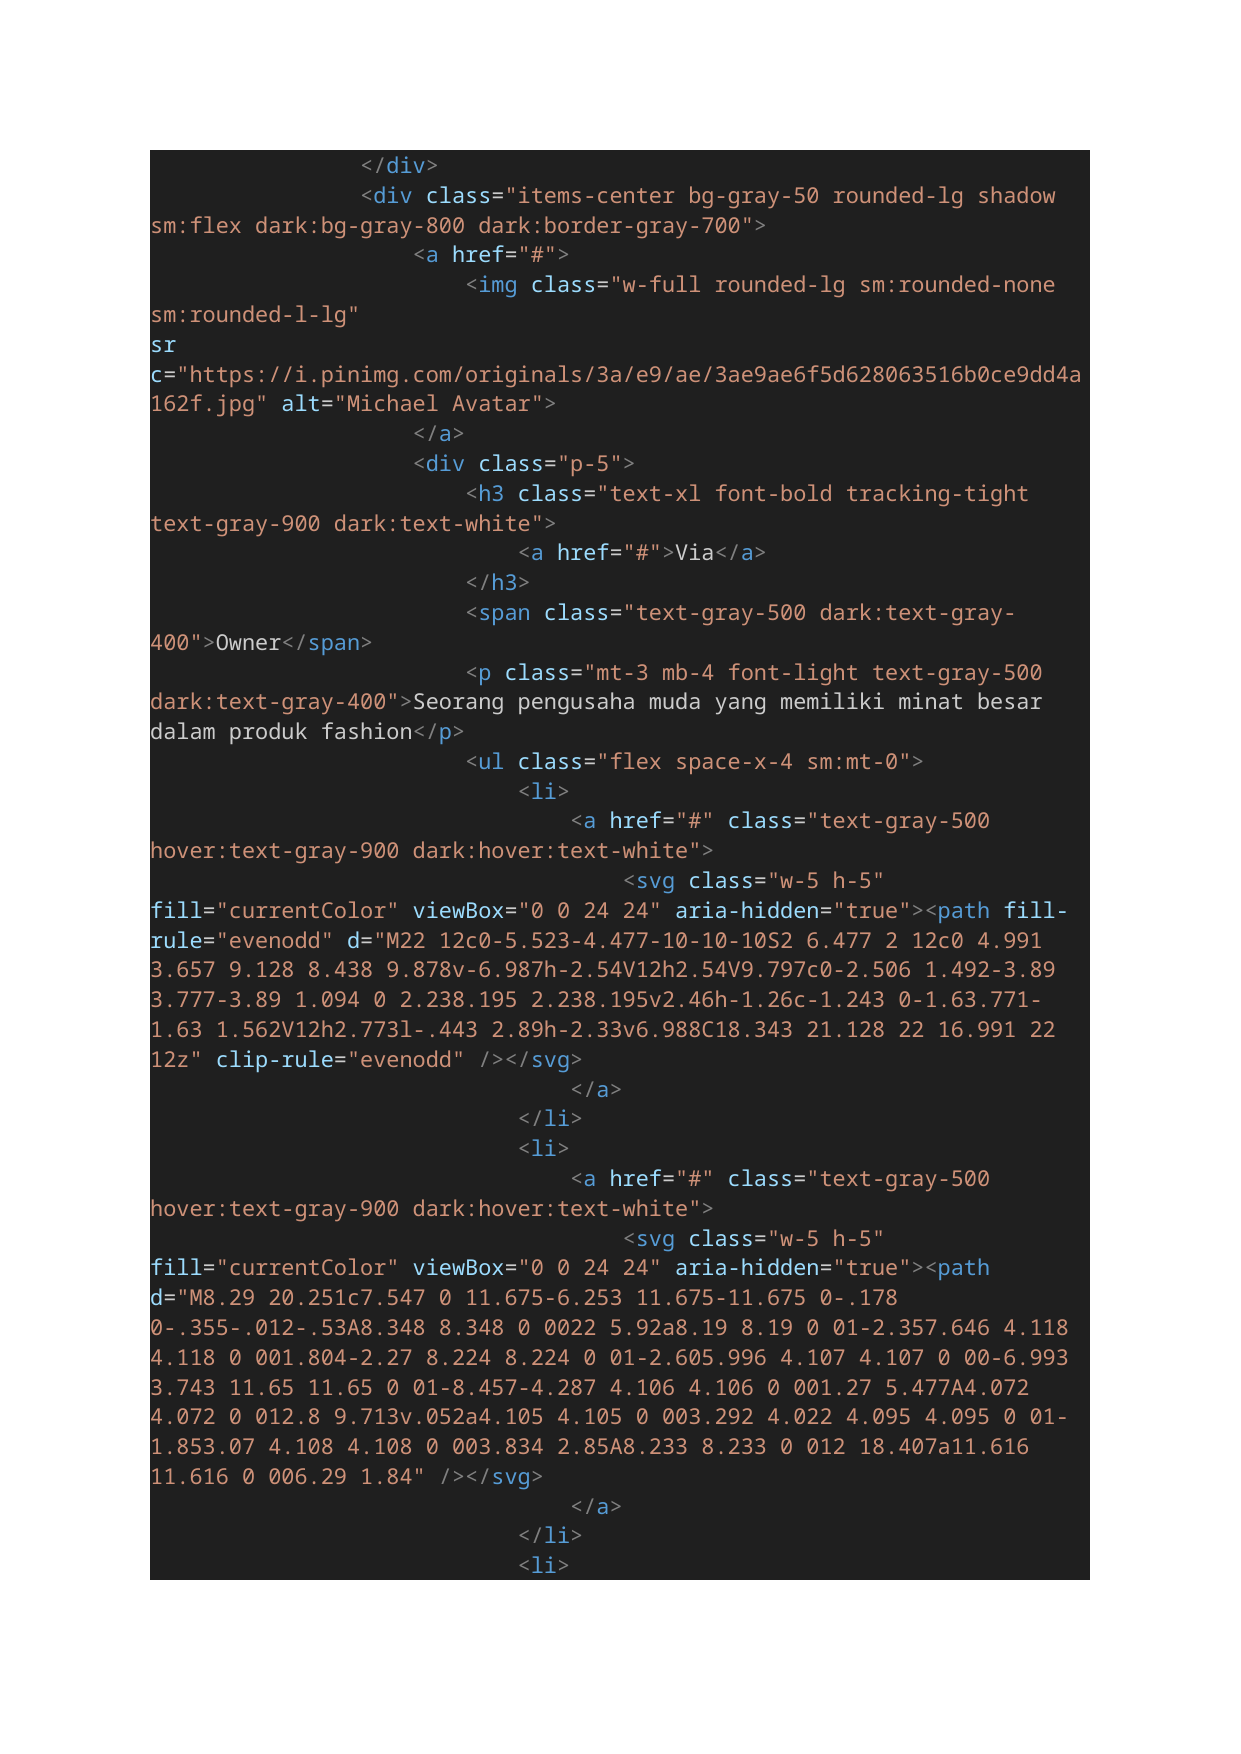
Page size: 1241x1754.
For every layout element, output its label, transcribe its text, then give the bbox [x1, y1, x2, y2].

text </li> [150, 1103, 1090, 1133]
text <ul class="flex space-x-4 sm:mt-0"> [150, 746, 1090, 776]
text </a> [150, 1491, 1090, 1520]
text <svg class="w-5 h-5" fill="currentColor" viewBox="0 0 24 24" aria-hidden="true"><path fill-rule="evenodd" d="M22 12c0-5.523-4.477-10-10-10S2 6.477 2 12c0 4.991 3.657 9.128 8.438 9.878v-6.987h-2.54V12h2.54V9.797c0-2.506 1.492-3.89 3.777-3.89 1.094 0 2.238.195 2.238.195v2.46h-1.26c-1.243 0-1.63.771-1.63 1.562V12h2.773l-.443 2.89h-2.33v6.988C18.343 21.128 22 16.991 22 12z" clip-rule="evenodd" /></svg> [150, 865, 1090, 1073]
text </h3> [150, 567, 1090, 597]
text <div class="items-center bg-gray-50 rounded-lg shadow sm:flex dark:bg-gray-800 dark:border-gray-700"> [150, 180, 1090, 239]
text <li> [150, 1550, 1090, 1580]
text <div class="p-5"> [150, 448, 1090, 478]
text <h3 class="text-xl font-bold tracking-tight text-gray-900 dark:text-white"> [150, 478, 1090, 537]
text <span class="text-gray-500 dark:text-gray-400">Owner</span> [150, 597, 1090, 656]
text <a href="#">Via</a> [150, 537, 1090, 567]
text <li> [150, 776, 1090, 805]
text </a> [150, 1073, 1090, 1103]
text <svg class="w-5 h-5" fill="currentColor" viewBox="0 0 24 24" aria-hidden="true"><path d="M8.29 20.251c7.547 0 11.675-6.253 11.675-11.675 0-.178 0-.355-.012-.53A8.348 8.348 0 0022 5.92a8.19 8.19 0 01-2.357.646 4.118 4.118 0 001.804-2.27 8.224 8.224 0 01-2.605.996 4.107 4.107 0 00-6.993 3.743 11.65 11.65 0 01-8.457-4.287 4.106 4.106 0 001.27 5.477A4.072 4.072 0 012.8 9.713v.052a4.105 4.105 0 003.292 4.022 4.095 4.095 0 01-1.853.07 4.108 4.108 0 003.834 2.85A8.233 8.233 0 012 18.407a11.616 11.616 0 006.29 1.84" /></svg> [150, 1222, 1090, 1491]
text </a> [150, 418, 1090, 448]
text <img class="w-full rounded-lg sm:rounded-none sm:rounded-l-lg" src="https://i.pinimg.com/originals/3a/e9/ae/3ae9ae6f5d628063516b0ce9dd4a162f.jpg" alt="Michael Avatar"> [150, 269, 1090, 418]
text <a href="#"> [150, 239, 1090, 269]
text <a href="#" class="text-gray-500 hover:text-gray-900 dark:hover:text-white"> [150, 805, 1090, 865]
text </div> [150, 150, 1090, 180]
text </li> [150, 1520, 1090, 1550]
text <p class="mt-3 mb-4 font-light text-gray-500 dark:text-gray-400">Seorang pengusaha muda yang memiliki minat besar dalam produk fashion</p> [150, 656, 1090, 746]
text <li> [150, 1133, 1090, 1163]
text <a href="#" class="text-gray-500 hover:text-gray-900 dark:hover:text-white"> [150, 1163, 1090, 1222]
